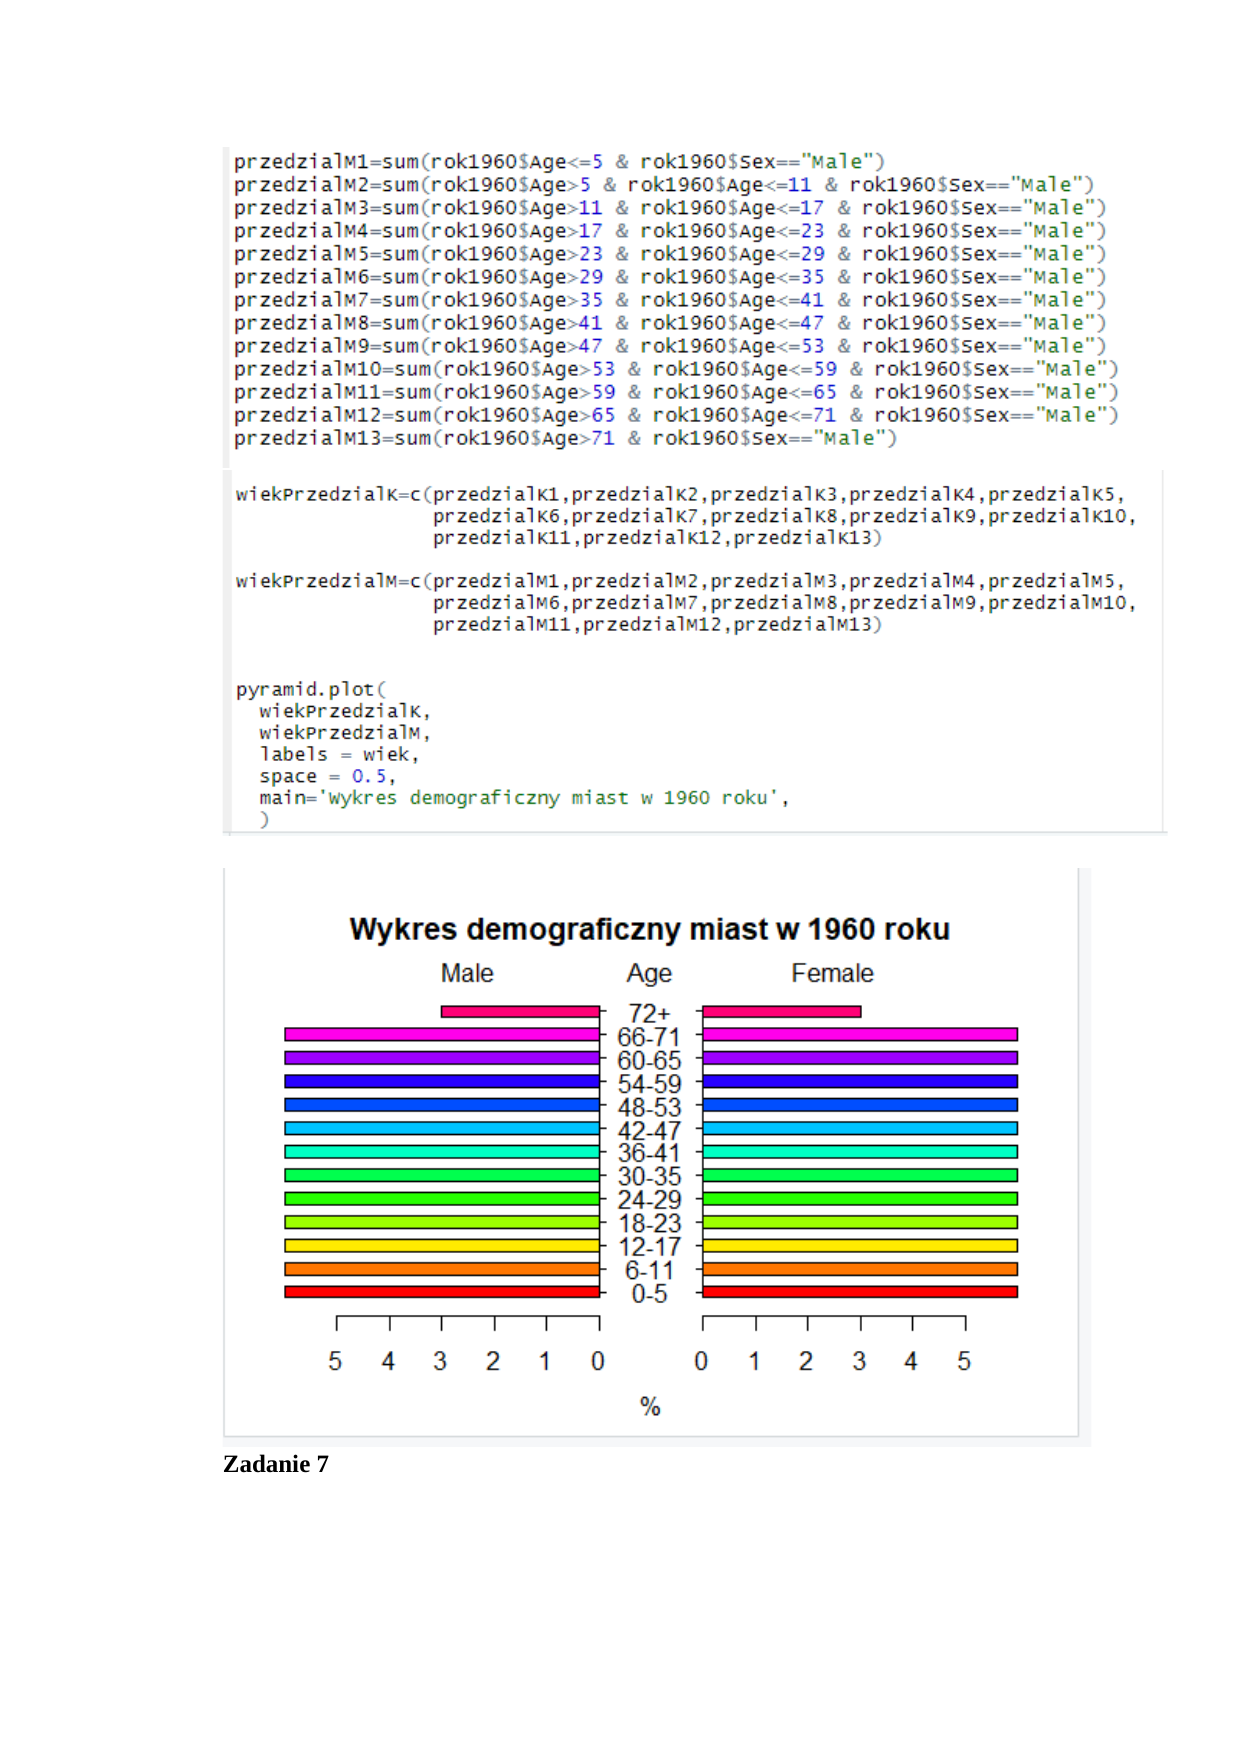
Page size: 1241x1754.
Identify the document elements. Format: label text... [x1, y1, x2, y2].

picture [222, 470, 1168, 836]
picture [222, 147, 1168, 468]
picture [222, 868, 1092, 1447]
list Zadanie 7 [223, 1449, 1093, 1478]
